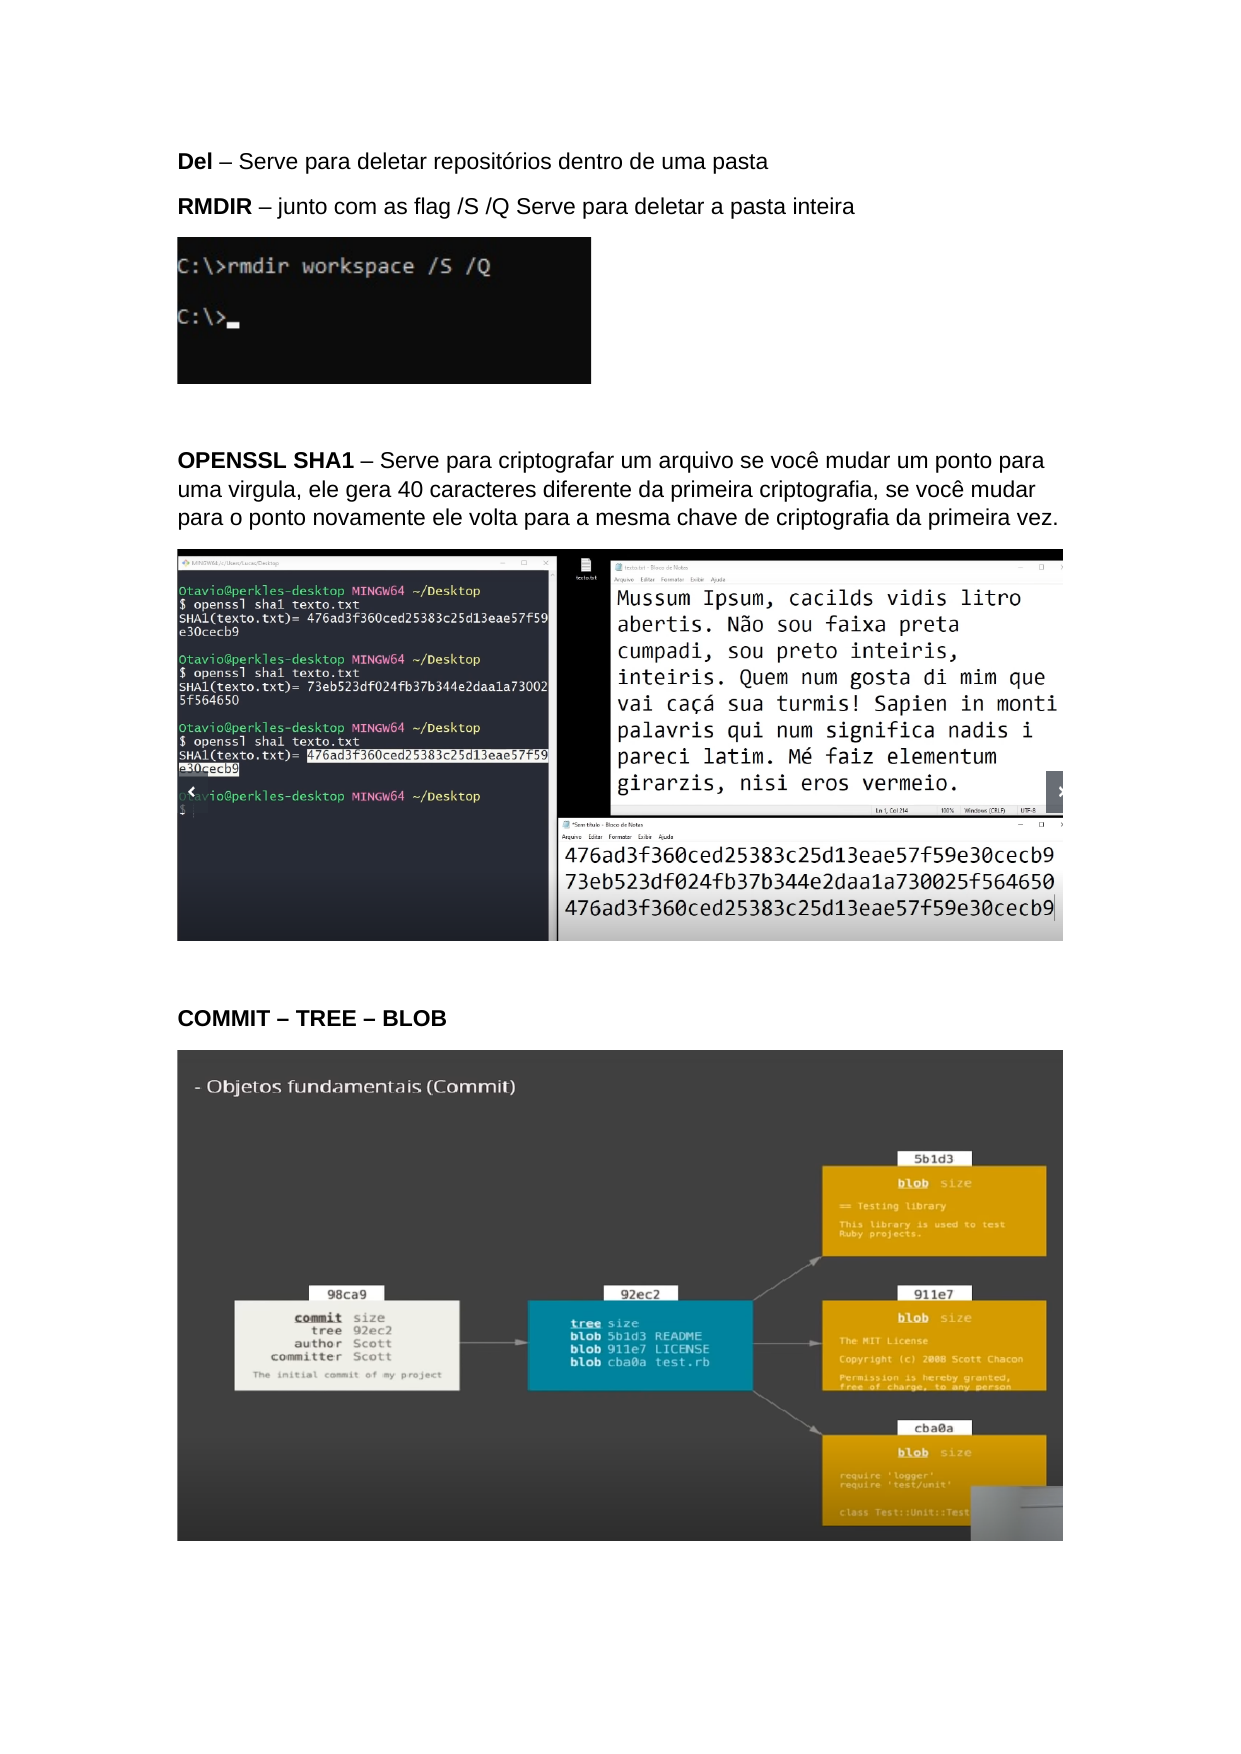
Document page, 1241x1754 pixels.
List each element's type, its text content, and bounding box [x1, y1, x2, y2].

picture [177, 237, 592, 384]
picture [177, 1050, 1063, 1541]
picture [177, 549, 1063, 941]
text OPENSSL SHA1 – Serve para criptografar um arquivo se você mudar um ponto para uma virgula, ele gera 40 caracteres diferente da primeira criptografia, se você mudar para o ponto novamente ele volta para a mesma chave de criptografia da primeira vez. [177, 447, 1063, 530]
text Del – Serve para deletar repositórios dentro de uma pasta [177, 148, 1063, 174]
text COMMIT – TREE – BLOB [177, 1005, 1063, 1031]
text RMDIR – junto com as flag /S /Q Serve para deletar a pasta inteira [177, 193, 1063, 219]
